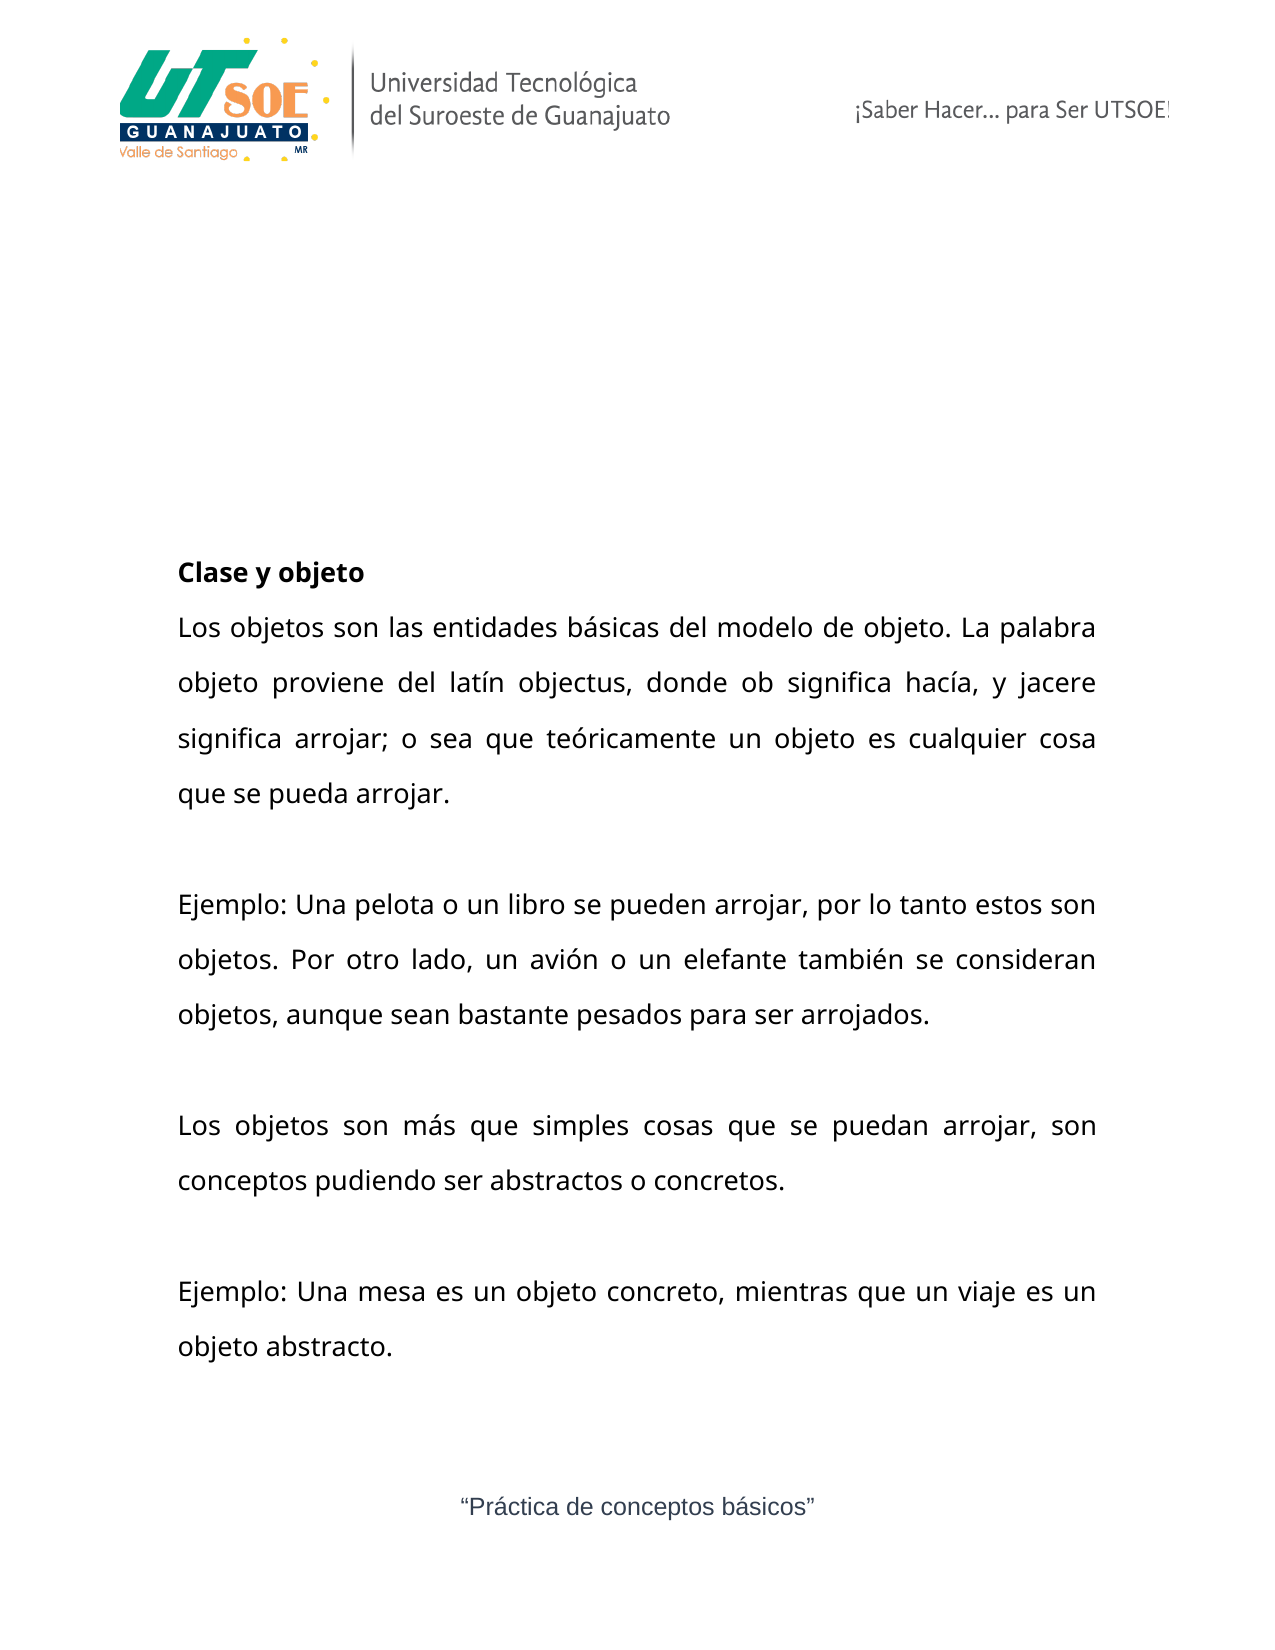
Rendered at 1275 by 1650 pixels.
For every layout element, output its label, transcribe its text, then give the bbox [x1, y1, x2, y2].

text Los objetos son las entidades básicas del modelo de objeto. La palabra objeto proviene del latín objectus, donde ob significa hacía, y jacere significa arrojar; o sea que teóricamente un objeto es cualquier cosa que se pueda arrojar. [177, 608, 1098, 811]
text Ejemplo: Una mesa es un objeto concreto, mientras que un viaje es un objeto abstracto. [177, 1272, 1098, 1364]
picture [118, 37, 1169, 161]
text Clase y objeto [177, 553, 1098, 590]
text Los objetos son más que simples cosas que se puedan arrojar, son conceptos pudiendo ser abstractos o concretos. [177, 1106, 1098, 1198]
text Ejemplo: Una pelota o un libro se pueden arrojar, por lo tanto estos son objetos. Por otro lado, un avión o un elefante también se consideran objetos, aunque sean bastante pesados para ser arrojados. [177, 885, 1098, 1033]
